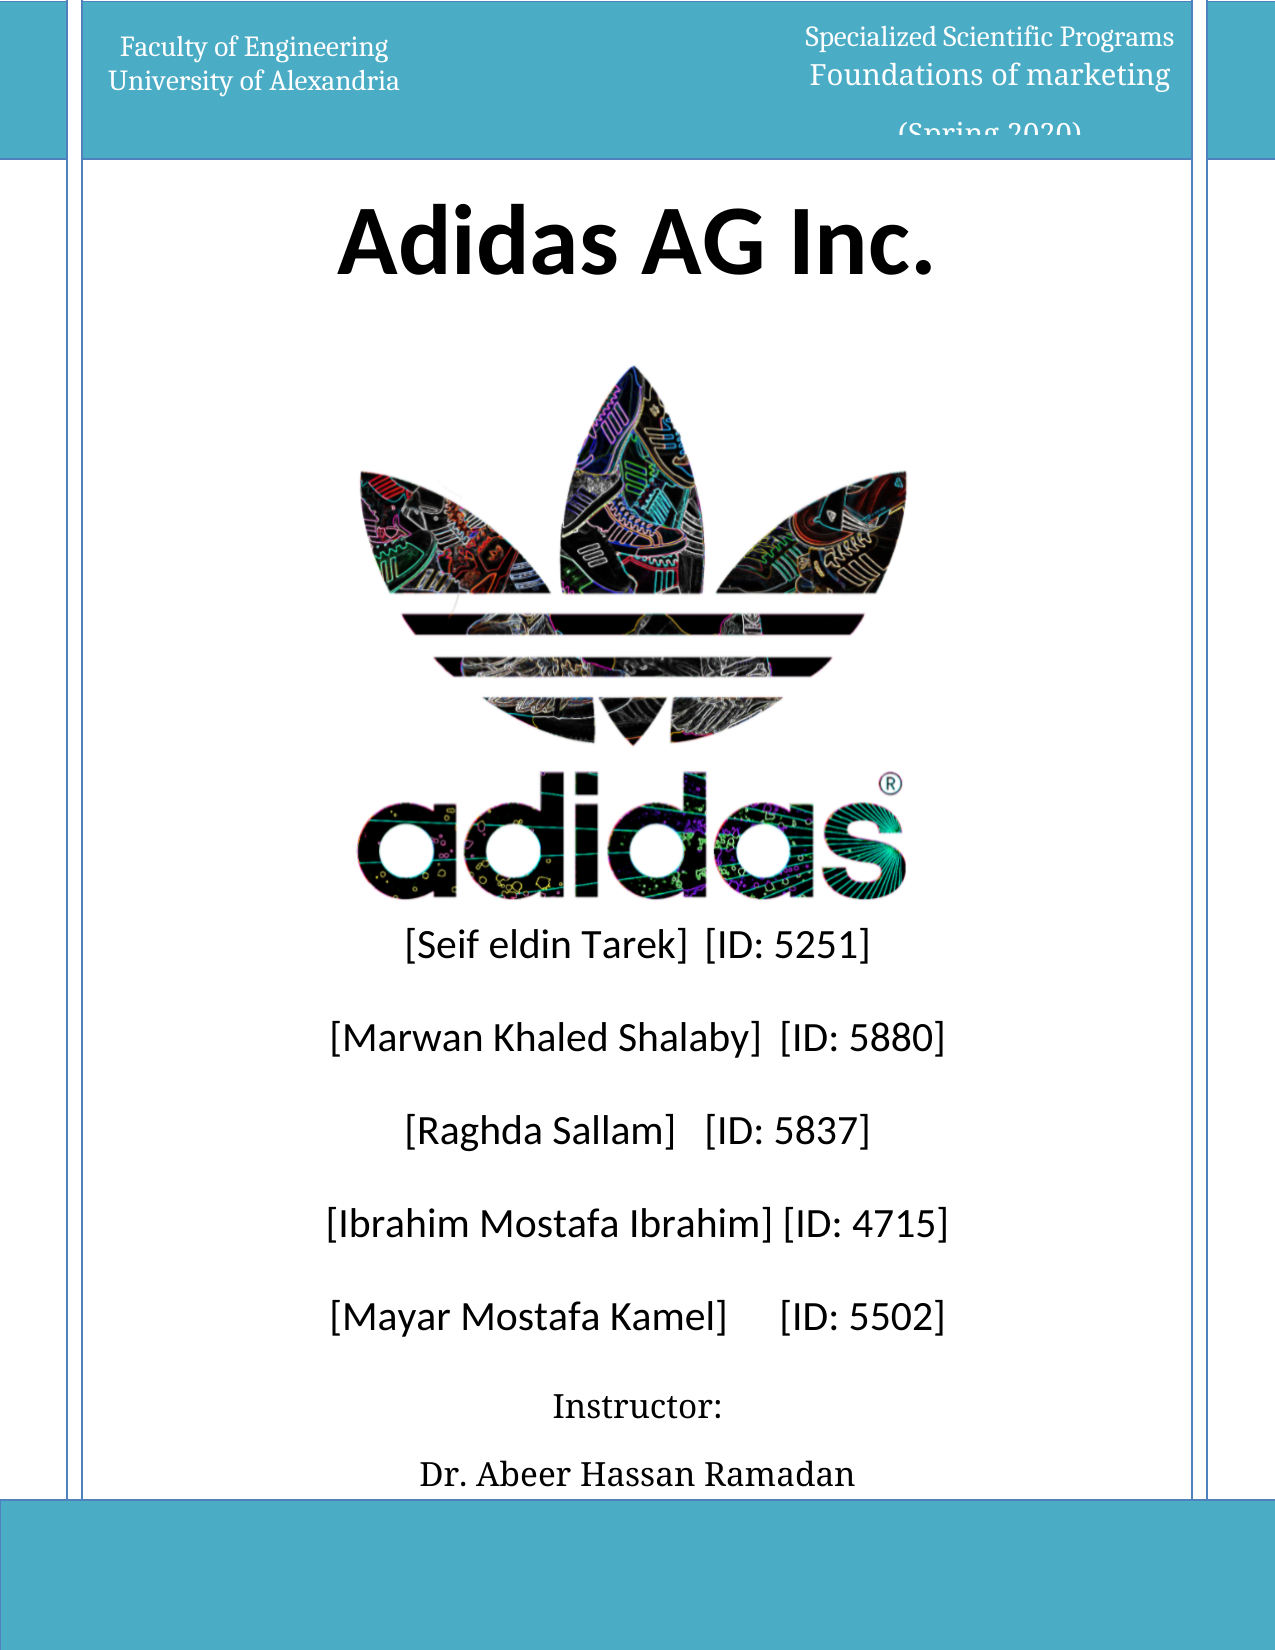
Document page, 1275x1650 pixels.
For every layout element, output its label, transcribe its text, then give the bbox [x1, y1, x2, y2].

text [Raghda Sallam] [ID: 5837] [150, 1104, 1125, 1154]
text [Ibrahim Mostafa Ibrahim] [ID: 4715] [150, 1197, 1125, 1247]
text [Marwan Khaled Shalaby] [ID: 5880] [150, 1011, 1125, 1062]
text Instructor: [150, 1382, 1125, 1428]
text [Seif eldin Tarek] [ID: 5251] [150, 918, 1125, 969]
text [Mayar Mostafa Kamel] [ID: 5502] [150, 1289, 1125, 1340]
text Adidas AG Inc. [150, 177, 1125, 299]
text Dr. Abeer Hassan Ramadan [150, 1451, 1125, 1496]
